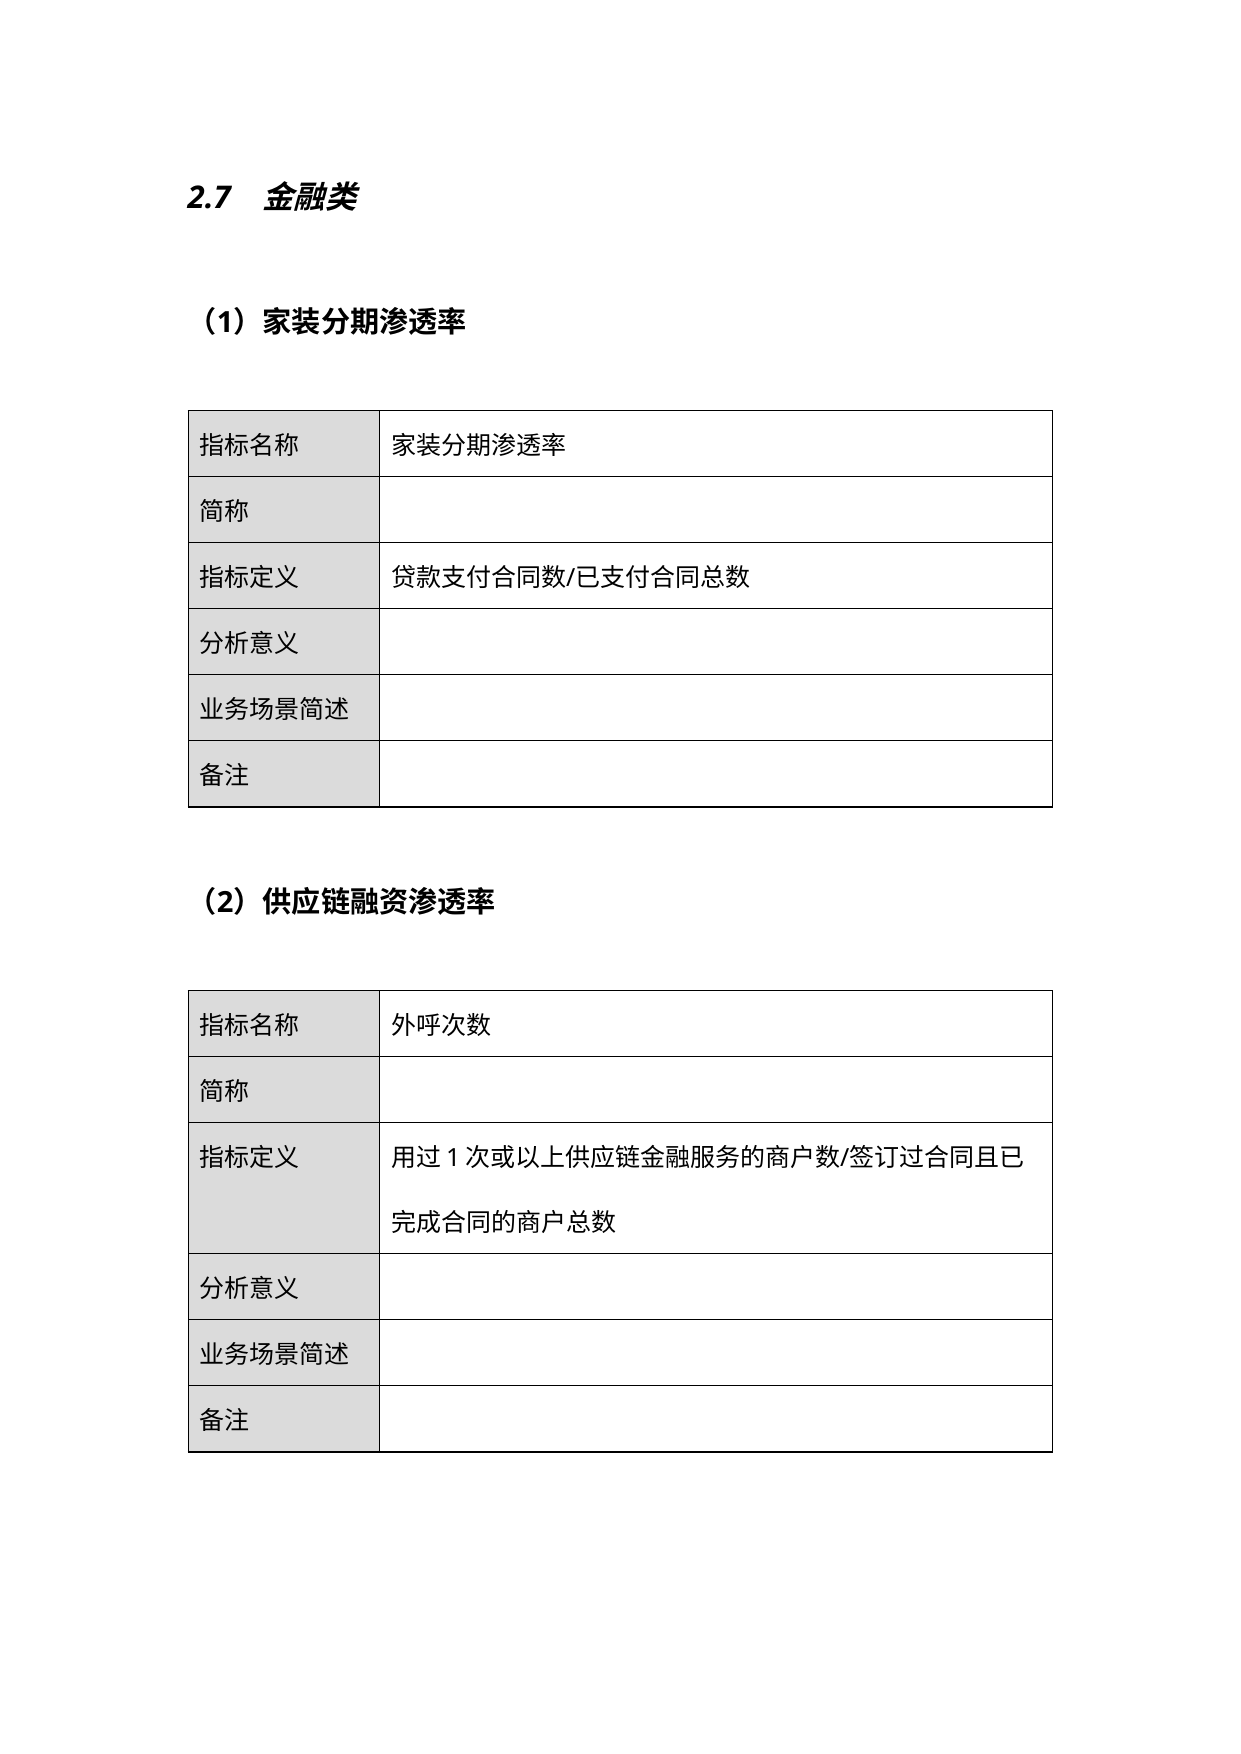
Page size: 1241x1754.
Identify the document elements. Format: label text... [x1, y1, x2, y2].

table_cell [380, 1254, 1052, 1319]
table_cell [380, 741, 1052, 806]
subtitle （2）供应链融资渗透率 [187, 867, 1053, 932]
table_header 指标名称 [189, 991, 379, 1056]
subtitle （1）家装分期渗透率 [187, 287, 1053, 352]
table_cell [380, 1386, 1052, 1451]
table_header 外呼次数 [380, 991, 1052, 1056]
table_cell 业务场景简述 [189, 1320, 379, 1385]
table_cell 指标定义 [189, 543, 379, 608]
table_cell 业务场景简述 [189, 675, 379, 740]
table_cell [380, 1320, 1052, 1385]
table_cell 分析意义 [189, 1254, 379, 1319]
table_cell [380, 1057, 1052, 1122]
table_cell 指标定义 [189, 1123, 379, 1253]
table_cell 备注 [189, 741, 379, 806]
table_cell 备注 [189, 1386, 379, 1451]
table_cell 用过1次或以上供应链金融服务的商户数/签订过合同且已完成合同的商户总数 [380, 1123, 1052, 1253]
subtitle 金融类 [187, 162, 1053, 227]
table_cell [380, 675, 1052, 740]
table_cell 贷款支付合同数/已支付合同总数 [380, 543, 1052, 608]
table_cell 分析意义 [189, 609, 379, 674]
table_header 家装分期渗透率 [380, 411, 1052, 476]
table_header 指标名称 [189, 411, 379, 476]
table_cell [380, 609, 1052, 674]
table_cell 简称 [189, 1057, 379, 1122]
table_cell [380, 477, 1052, 542]
table_cell 简称 [189, 477, 379, 542]
